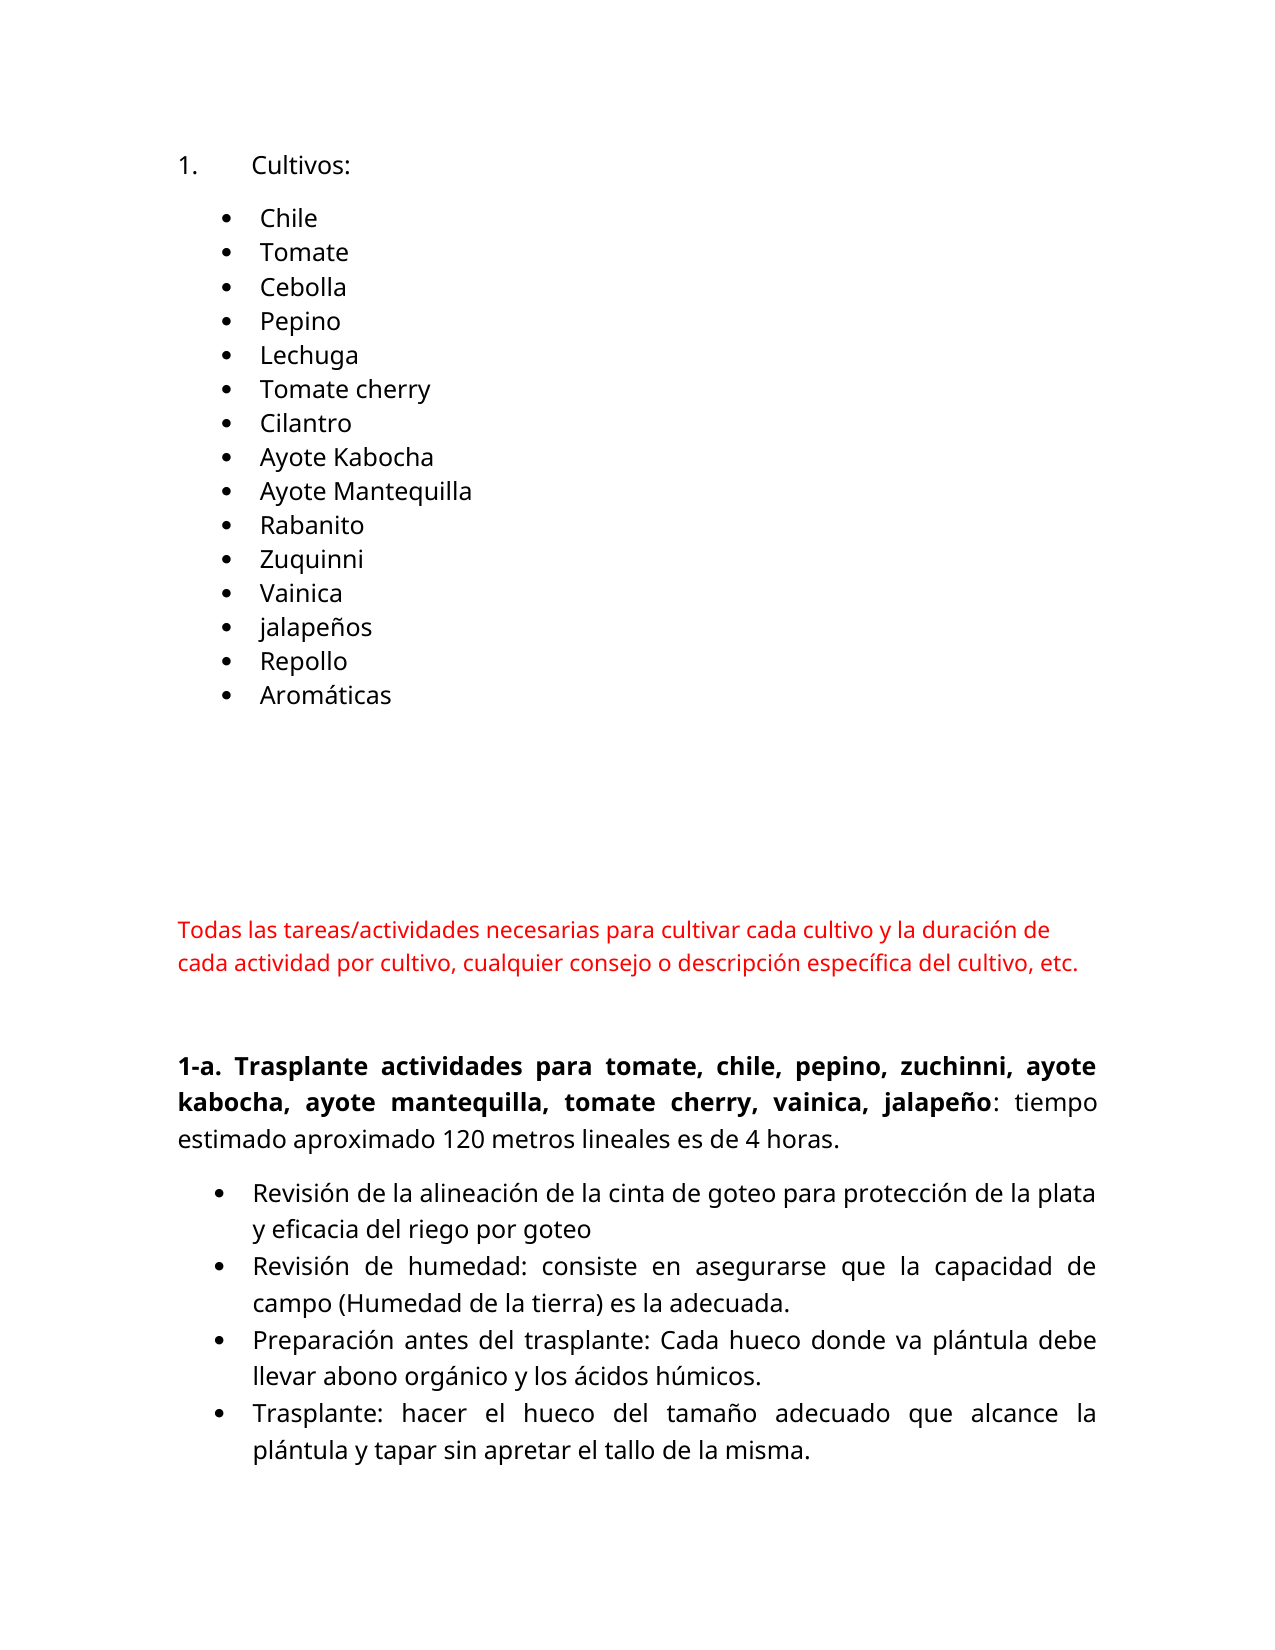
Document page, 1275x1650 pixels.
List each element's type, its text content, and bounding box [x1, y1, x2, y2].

table_cell Tomate [177, 235, 540, 269]
table_header Chile [177, 201, 540, 235]
list Trasplante: hacer el hueco del tamaño adecuado que alcance la plántula y tapar sin apretar el tallo de la misma. [215, 1396, 1098, 1467]
table_cell Rabanito [177, 508, 540, 542]
text Todas las tareas/actividades necesarias para cultivar cada cultivo y la duración de cada actividad por cultivo, cualquier consejo o descripción específica del cultivo, etc. [177, 914, 1098, 979]
table_cell Pepino [177, 303, 540, 337]
table_cell jalapeños [177, 610, 540, 644]
table_cell Cilantro [177, 405, 540, 439]
table_cell Repollo Aromáticas [177, 644, 540, 712]
table_cell Ayote Kabocha [177, 440, 540, 473]
table_cell Tomate cherry [177, 371, 540, 405]
table_cell Lechuga [177, 337, 540, 371]
table_cell Vainica [177, 576, 540, 610]
table_cell Zuquinni [177, 542, 540, 576]
list Preparación antes del trasplante: Cada hueco donde va plántula debe llevar abono orgánico y los ácidos húmicos. [215, 1322, 1098, 1393]
text 1. Cultivos: [177, 148, 1098, 182]
list Revisión de humedad: consiste en asegurarse que la capacidad de campo (Humedad de la tierra) es la adecuada. [215, 1249, 1098, 1319]
list Revisión de la alineación de la cinta de goteo para protección de la plata y eficacia del riego por goteo [215, 1175, 1098, 1246]
text 1-a. Trasplante actividades para tomate, chile, pepino, zuchinni, ayote kabocha, ayote mantequilla, tomate cherry, vainica, jalapeño: tiempo estimado aproximado 120 metros lineales es de 4 horas. [177, 1048, 1098, 1156]
table_cell Ayote Mantequilla [177, 474, 540, 508]
table_cell Cebolla [177, 269, 540, 303]
